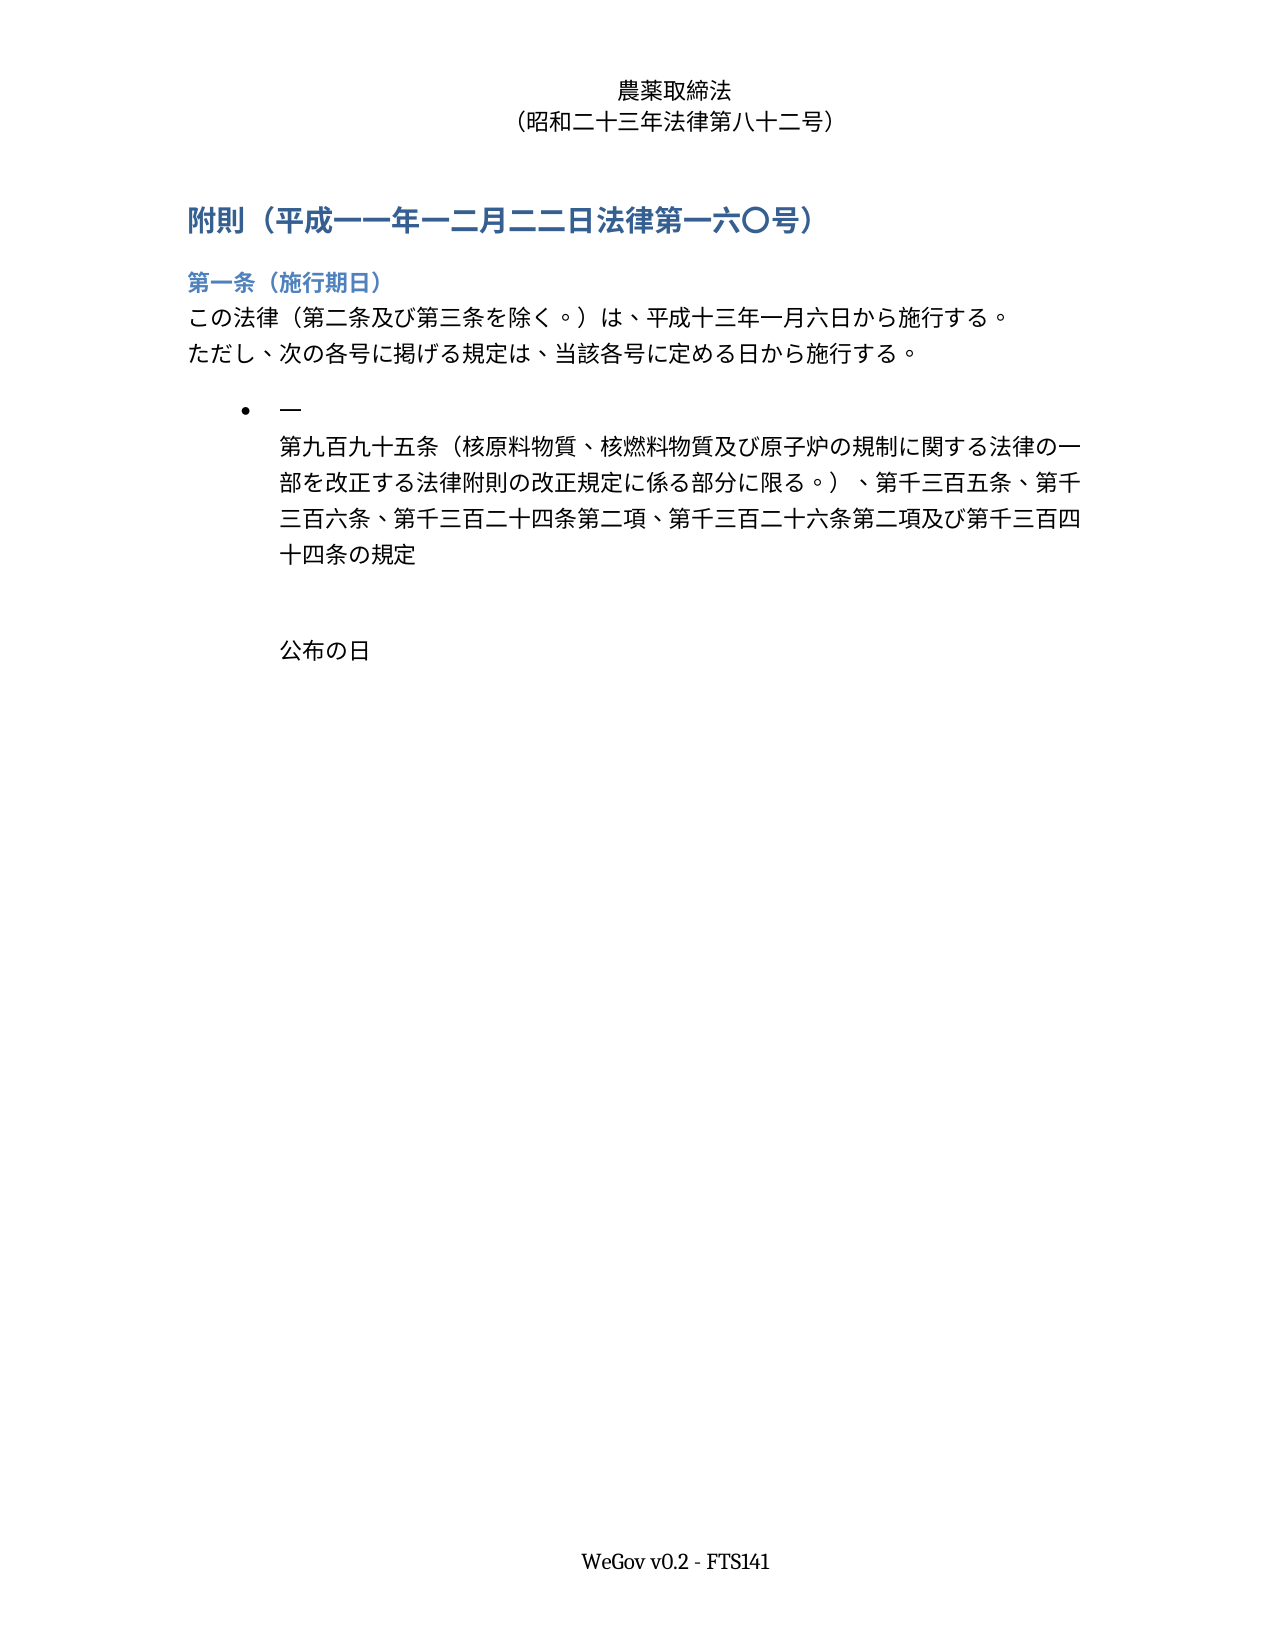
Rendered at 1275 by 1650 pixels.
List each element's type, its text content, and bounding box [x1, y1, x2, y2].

list 一 第九百九十五条（核原料物質、核燃料物質及び原子炉の規制に関する法律の一部を改正する法律附則の改正規定に係る部分に限る。）、第千三百五条、第千三百六条、第千三百二十四条第二項、第千三百二十六条第二項及び第千三百四十四条の規定 公布の日 [242, 395, 1087, 666]
subtitle 附則（平成一一年一二月二二日法律第一六〇号） [187, 200, 1087, 240]
text この法律（第二条及び第三条を除く。）は、平成十三年一月六日から施行する。 ただし、次の各号に掲げる規定は、当該各号に定める日から施行する。 [187, 302, 1087, 369]
subtitle 第一条（施行期日） [187, 266, 1087, 298]
